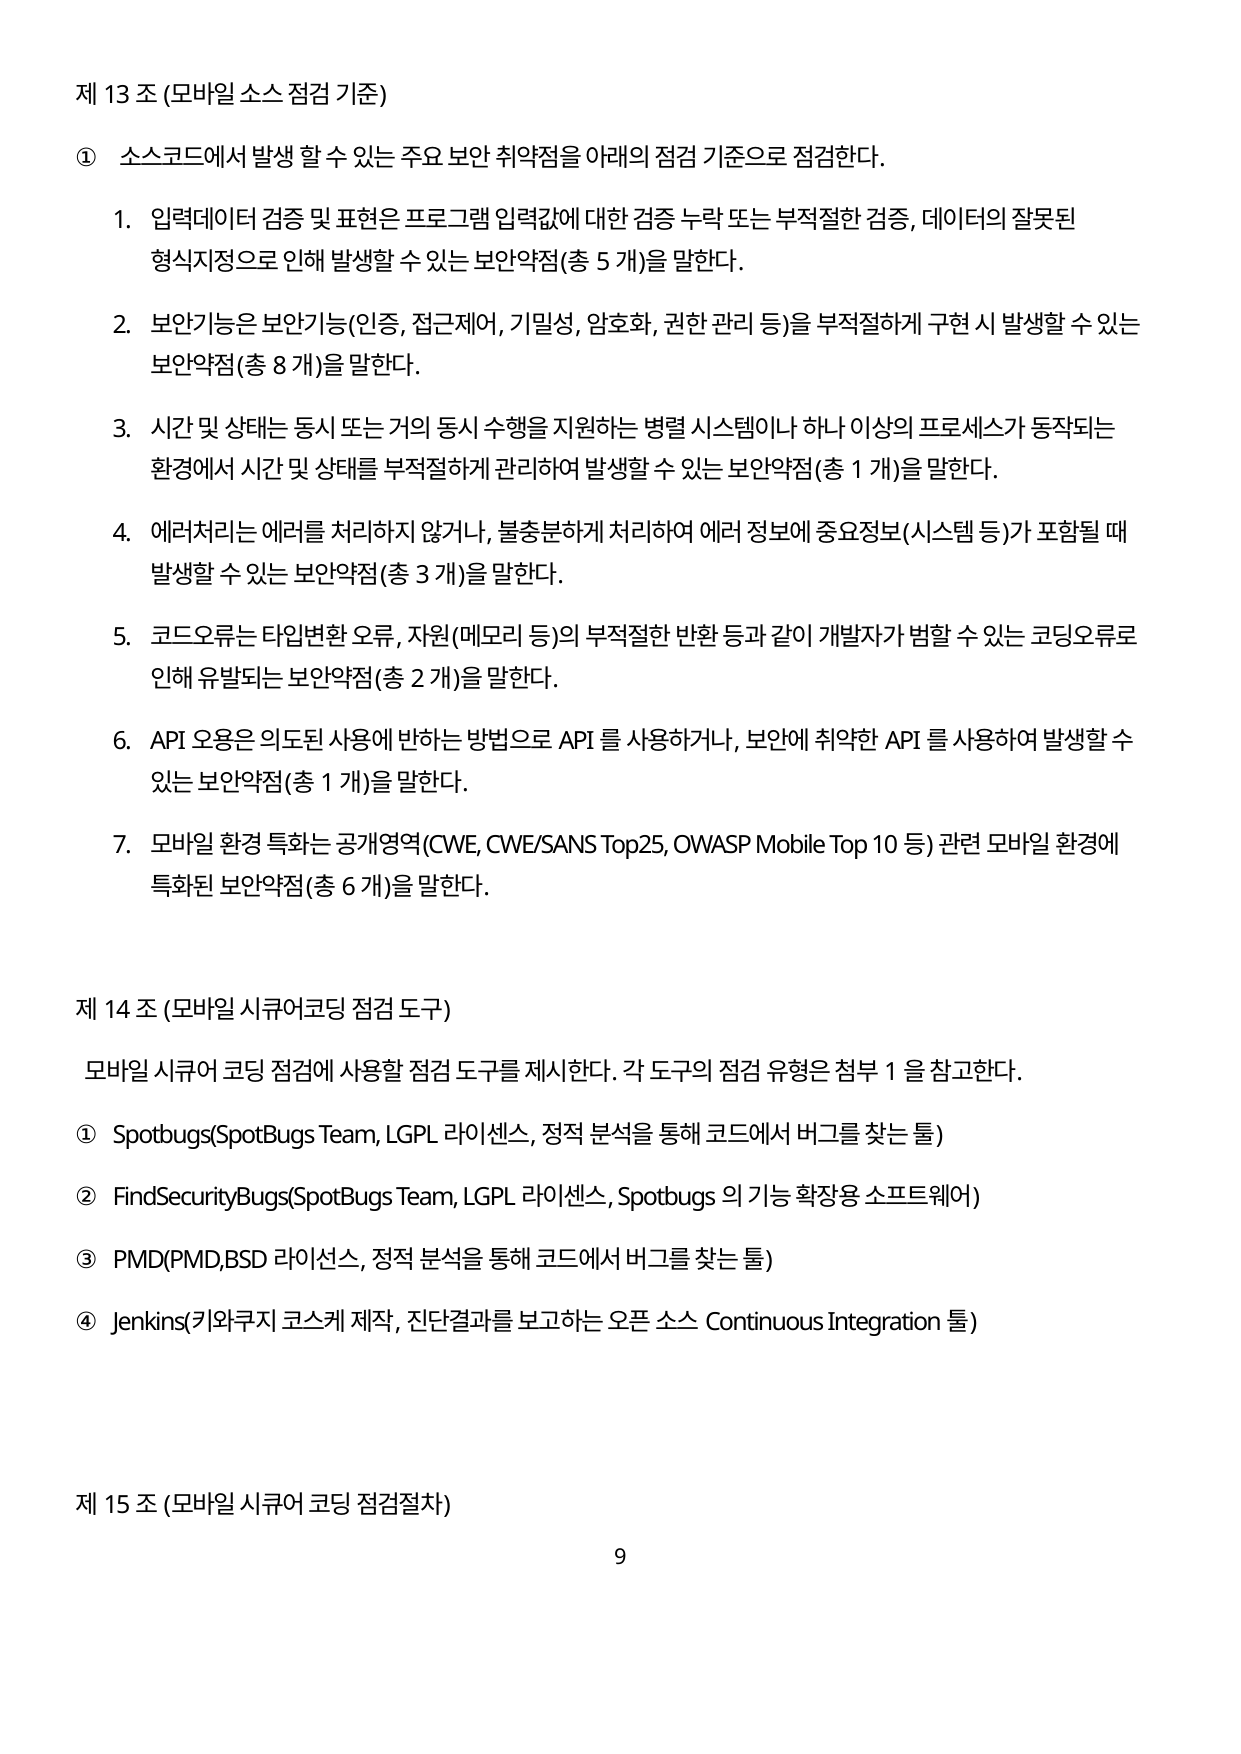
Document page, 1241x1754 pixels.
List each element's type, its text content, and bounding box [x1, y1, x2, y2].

list Spotbugs(SpotBugs Team, LGPL라이센스, 정적 분석을 통해 코드에서 버그를 찾는 툴) [75, 1114, 1165, 1150]
text 제 15조 (모바일 시큐어 코딩 점검절차) [75, 1484, 1165, 1520]
list PMD(PMD,BSD 라이선스, 정적 분석을 통해 코드에서 버그를 찾는 툴) [75, 1239, 1165, 1275]
list 입력데이터 검증 및 표현은 프로그램 입력값에 대한 검증 누락 또는 부적절한 검증, 데이터의 잘못된 형식지정으로 인해 발생할 수 있는 보안약점(총 5개)을 말한다. [112, 200, 1165, 278]
list 코드오류는 타입변환 오류, 자원(메모리 등)의 부적절한 반환 등과 같이 개발자가 범할 수 있는 코딩오류로 인해 유발되는 보안약점(총 2개)을 말한다. [112, 617, 1165, 694]
list 시간 및 상태는 동시 또는 거의 동시 수행을 지원하는 병렬 시스템이나 하나 이상의 프로세스가 동작되는 환경에서 시간 및 상태를 부적절하게 관리하여 발생할 수 있는 보안약점(총1개)을 말한다. [112, 408, 1165, 486]
list 모바일 환경 특화는 공개영역(CWE, CWE/SANS Top25, OWASP Mobile Top 10 등) 관련 모바일 환경에 특화된 보안약점(총 6개)을 말한다. [112, 825, 1165, 903]
list 소스코드에서 발생 할 수 있는 주요 보안 취약점을 아래의 점검 기준으로 점검한다. [75, 137, 1165, 174]
list Jenkins(키와쿠지 코스케 제작, 진단결과를 보고하는 오픈 소스 Continuous Integration 툴) [75, 1302, 1165, 1338]
list FindSecurityBugs(SpotBugs Team, LGPL라이센스, Spotbugs의 기능 확장용 소프트웨어) [75, 1177, 1165, 1213]
text 제13조 (모바일 소스 점검 기준) [75, 75, 1165, 111]
text 제 14조 (모바일 시큐어코딩 점검 도구) [75, 989, 1165, 1025]
list 에러처리는 에러를 처리하지 않거나, 불충분하게 처리하여 에러 정보에 중요정보(시스템 등)가 포함될 때 발생할 수 있는 보안약점(총3개)을 말한다. [112, 512, 1165, 590]
list API 오용은 의도된 사용에 반하는 방법으로 API를 사용하거나, 보안에 취약한 API를 사용하여 발생할 수 있는 보안약점(총 1개)을 말한다. [112, 721, 1165, 799]
list 보안기능은 보안기능(인증, 접근제어, 기밀성, 암호화, 권한 관리 등)을 부적절하게 구현 시 발생할 수 있는 보안약점(총 8개)을 말한다. [112, 304, 1165, 382]
text 모바일 시큐어 코딩 점검에 사용할 점검 도구를 제시한다. 각 도구의 점검 유형은 첨부1을 참고한다. [75, 1052, 1165, 1088]
